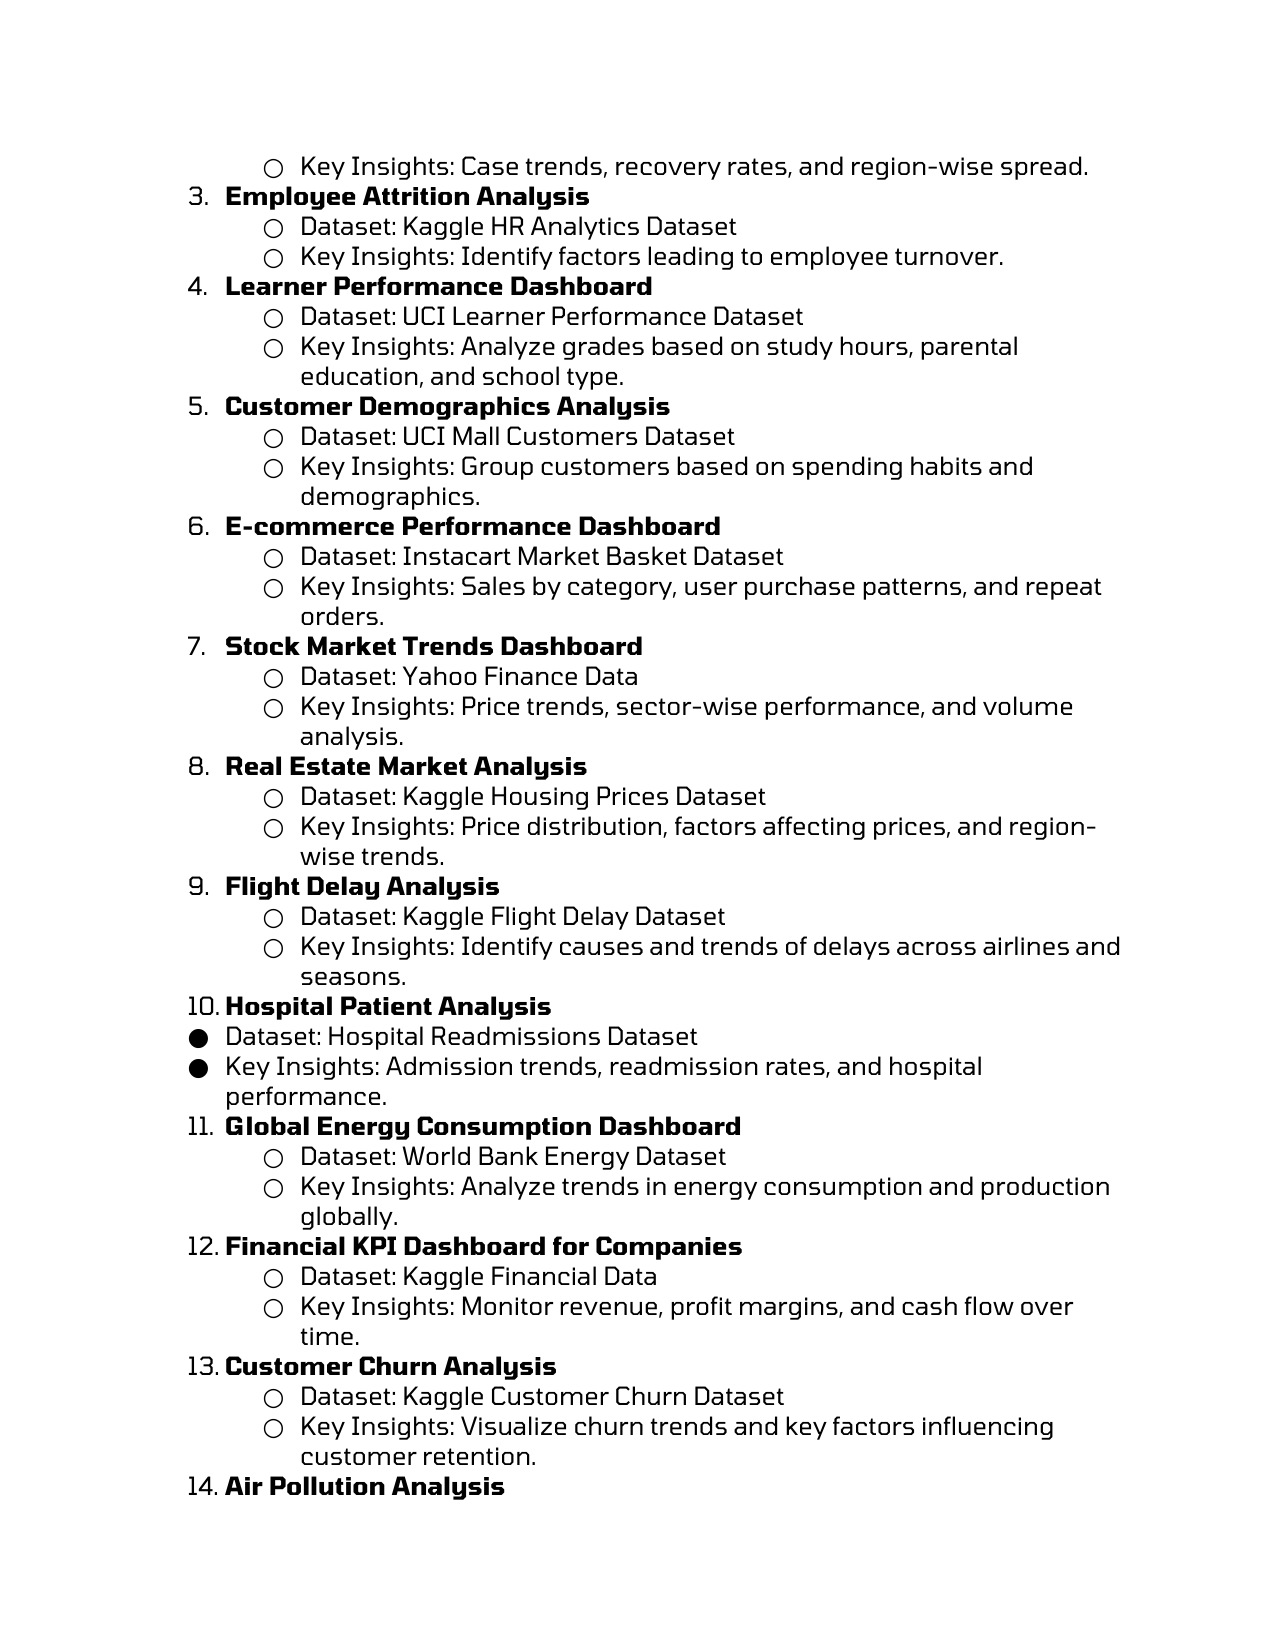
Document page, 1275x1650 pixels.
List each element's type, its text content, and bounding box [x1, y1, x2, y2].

list Dataset: UCI Learner Performance Dataset [262, 300, 1125, 330]
list Customer Demographics Analysis [187, 390, 1125, 420]
list Stock Market Trends Dashboard [187, 630, 1125, 660]
list Key Insights: Price distribution, factors affecting prices, and region-wise trends. [262, 810, 1125, 870]
list Key Insights: Analyze grades based on study hours, parental education, and school type. [262, 330, 1125, 390]
list Customer Churn Analysis [187, 1350, 1125, 1380]
list Dataset: Kaggle Housing Prices Dataset [262, 780, 1125, 810]
list Key Insights: Price trends, sector-wise performance, and volume analysis. [262, 690, 1125, 750]
list Dataset: Kaggle Customer Churn Dataset [262, 1380, 1125, 1410]
list Global Energy Consumption Dashboard [187, 1110, 1125, 1140]
list Key Insights: Admission trends, readmission rates, and hospital performance. [187, 1050, 1125, 1110]
list Learner Performance Dashboard [187, 270, 1125, 300]
list Employee Attrition Analysis [187, 180, 1125, 210]
list Dataset: World Bank Energy Dataset [262, 1140, 1125, 1170]
list Key Insights: Identify causes and trends of delays across airlines and seasons. [262, 930, 1125, 990]
list Hospital Patient Analysis [187, 990, 1125, 1020]
list Dataset: Instacart Market Basket Dataset [262, 540, 1125, 570]
list Key Insights: Identify factors leading to employee turnover. [262, 240, 1125, 270]
list E-commerce Performance Dashboard [187, 510, 1125, 540]
list Dataset: Kaggle HR Analytics Dataset [262, 210, 1125, 240]
list Flight Delay Analysis [187, 870, 1125, 900]
list Key Insights: Visualize churn trends and key factors influencing customer retention. [262, 1410, 1125, 1470]
list Key Insights: Group customers based on spending habits and demographics. [262, 450, 1125, 510]
list Key Insights: Monitor revenue, profit margins, and cash flow over time. [262, 1290, 1125, 1350]
list Key Insights: Sales by category, user purchase patterns, and repeat orders. [262, 570, 1125, 630]
list Air Pollution Analysis [187, 1470, 1125, 1500]
list Dataset: Kaggle Flight Delay Dataset [262, 900, 1125, 930]
list Real Estate Market Analysis [187, 750, 1125, 780]
list Key Insights: Analyze trends in energy consumption and production globally. [262, 1170, 1125, 1230]
list Dataset: Yahoo Finance Data [262, 660, 1125, 690]
list Dataset: Kaggle Financial Data [262, 1260, 1125, 1290]
list Financial KPI Dashboard for Companies [187, 1230, 1125, 1260]
list Dataset: Hospital Readmissions Dataset [187, 1020, 1125, 1050]
list Dataset: UCI Mall Customers Dataset [262, 420, 1125, 450]
list Key Insights: Case trends, recovery rates, and region-wise spread. [262, 150, 1125, 180]
